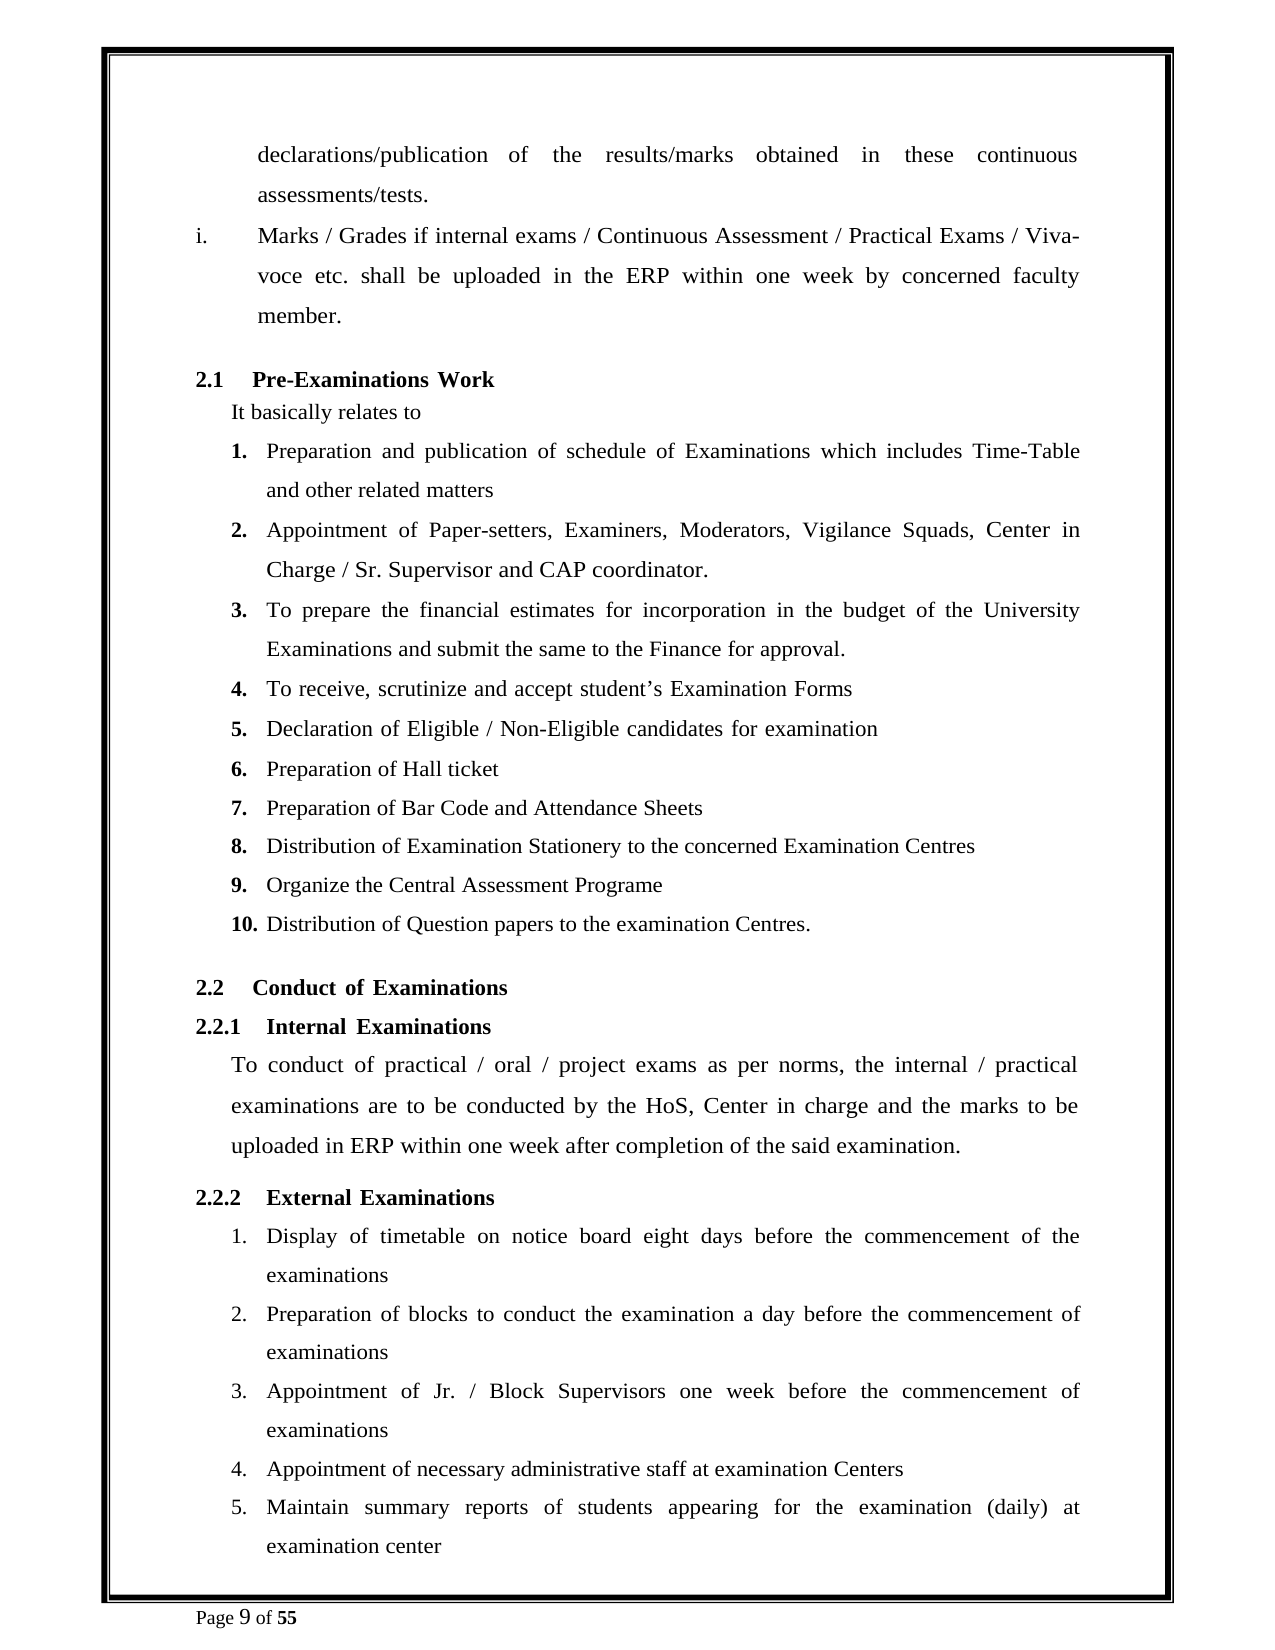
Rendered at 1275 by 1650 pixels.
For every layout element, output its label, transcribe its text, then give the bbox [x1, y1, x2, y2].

text It basically relates to [231, 399, 1133, 424]
list Organize the Central Assessment Programe [231, 872, 1133, 898]
text declarations/publication of the results/marks obtained in these continuous assessments/tests. [257, 141, 1080, 208]
list To prepare the financial estimates for incorporation in the budget of the University Examinations and submit the same to the Finance for approval. [231, 597, 1080, 661]
list To receive, scrutinize and accept student’s Examination Forms [231, 675, 1133, 701]
subtitle Conduct of Examinations [196, 974, 1133, 1000]
list Distribution of Examination Stationery to the concerned Examination Centres [231, 833, 1133, 859]
subtitle Internal Examinations [195, 1013, 1133, 1039]
list Preparation of Hall ticket [231, 756, 1133, 781]
list Appointment of Jr. / Block Supervisors one week before the commencement of examinations [231, 1378, 1081, 1442]
list Appointment of Paper-setters, Examiners, Moderators, Vigilance Squads, Center in Charge / Sr. Supervisor and CAP coordinator. [231, 516, 1081, 583]
subtitle Pre-Examinations Work [195, 366, 1133, 393]
list Distribution of Question papers to the examination Centres. [231, 911, 1133, 936]
list Preparation of Bar Code and Attendance Sheets [231, 794, 1133, 820]
list Declaration of Eligible / Non-Eligible candidates for examination [231, 715, 1133, 741]
list Preparation of blocks to conduct the examination a day before the commencement of examinations [231, 1301, 1081, 1364]
list Marks / Grades if internal exams / Continuous Assessment / Practical Exams / Viva- voce etc. shall be uploaded in the ERP within one week by concerned faculty member. [196, 222, 1081, 329]
list Maintain summary reports of students appearing for the examination (daily) at examination center [231, 1494, 1081, 1559]
list Appointment of necessary administrative staff at examination Centers [231, 1456, 1133, 1481]
subtitle External Examinations [195, 1184, 1133, 1211]
list Preparation and publication of schedule of Examinations which includes Time-Table and other related matters [231, 438, 1081, 502]
list Display of timetable on notice board eight days before the commencement of the examinations [231, 1223, 1081, 1287]
text To conduct of practical / oral / project exams as per norms, the internal / practical examinations are to be conducted by the HoS, Center in charge and the marks to be uploaded in ERP within one week after completion of the said examination. [231, 1051, 1081, 1158]
